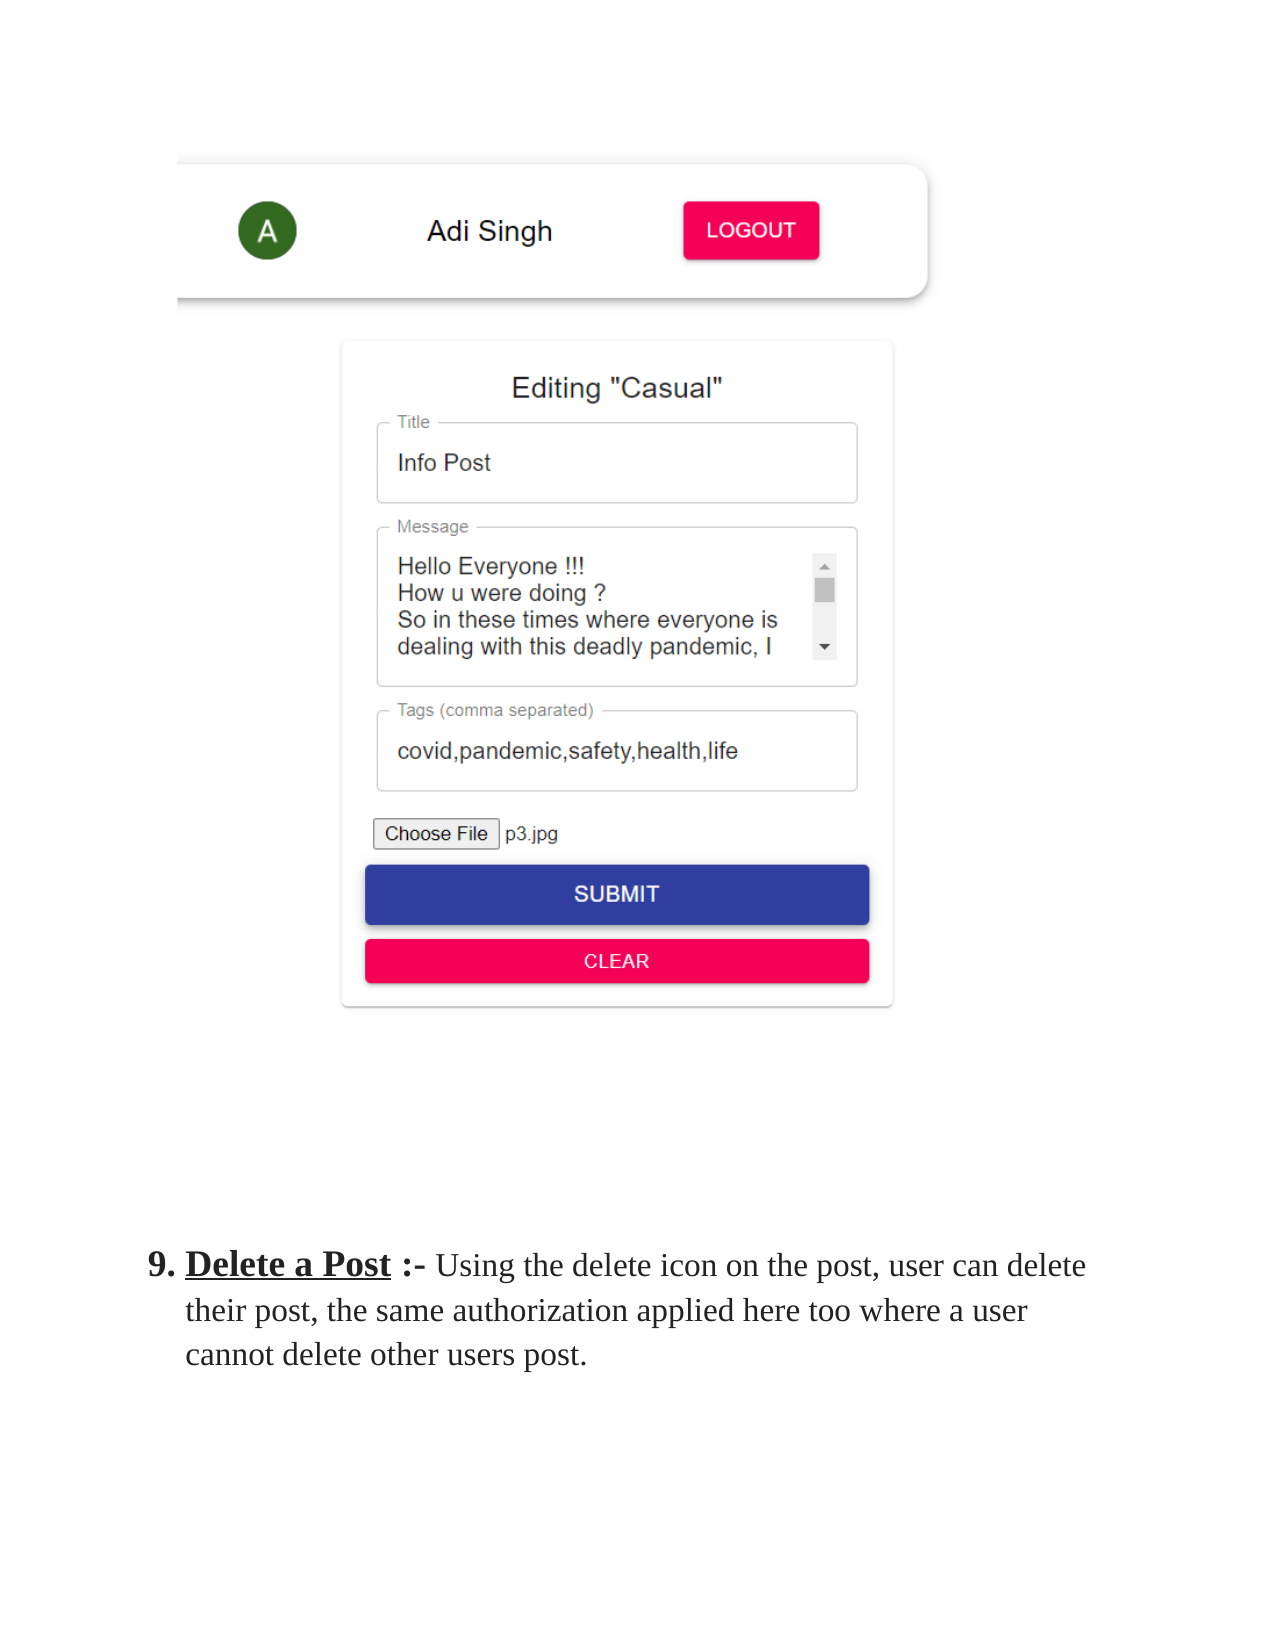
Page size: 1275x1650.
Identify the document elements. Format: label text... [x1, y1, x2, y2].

list Delete a Post :- Using the delete icon on the post, user can delete their post, the same authorization applied here too where a user cannot delete other users post. [148, 1241, 1125, 1372]
picture [177, 150, 1127, 1149]
